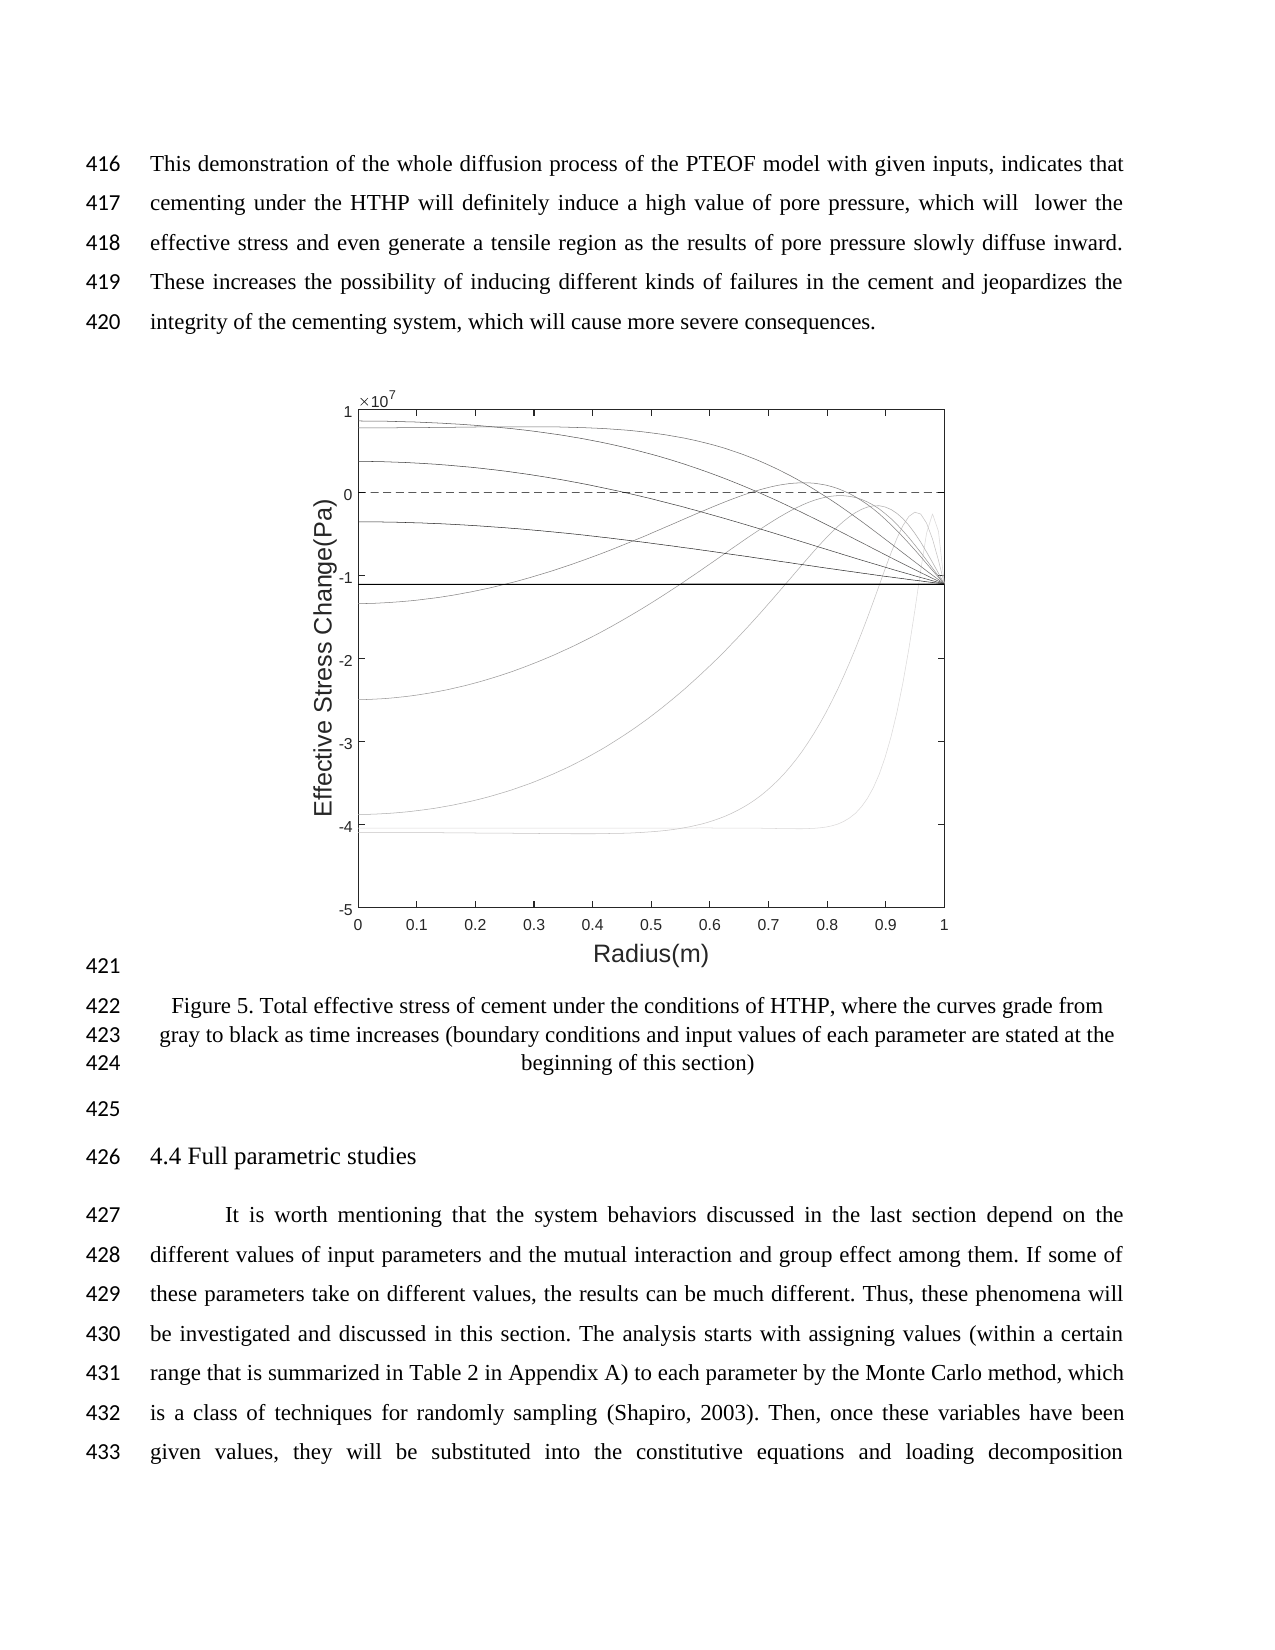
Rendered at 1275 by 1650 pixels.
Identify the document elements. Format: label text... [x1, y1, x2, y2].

text Figure 5. Total effective stress of cement under the conditions of HTHP, where the curves grade from gray to black as time increases (boundary conditions and input values of each parameter are stated at the beginning of this section) [150, 992, 1125, 1076]
text 4.4 Full parametric studies [150, 1141, 1125, 1170]
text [150, 1201, 1125, 1464]
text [150, 150, 1125, 334]
